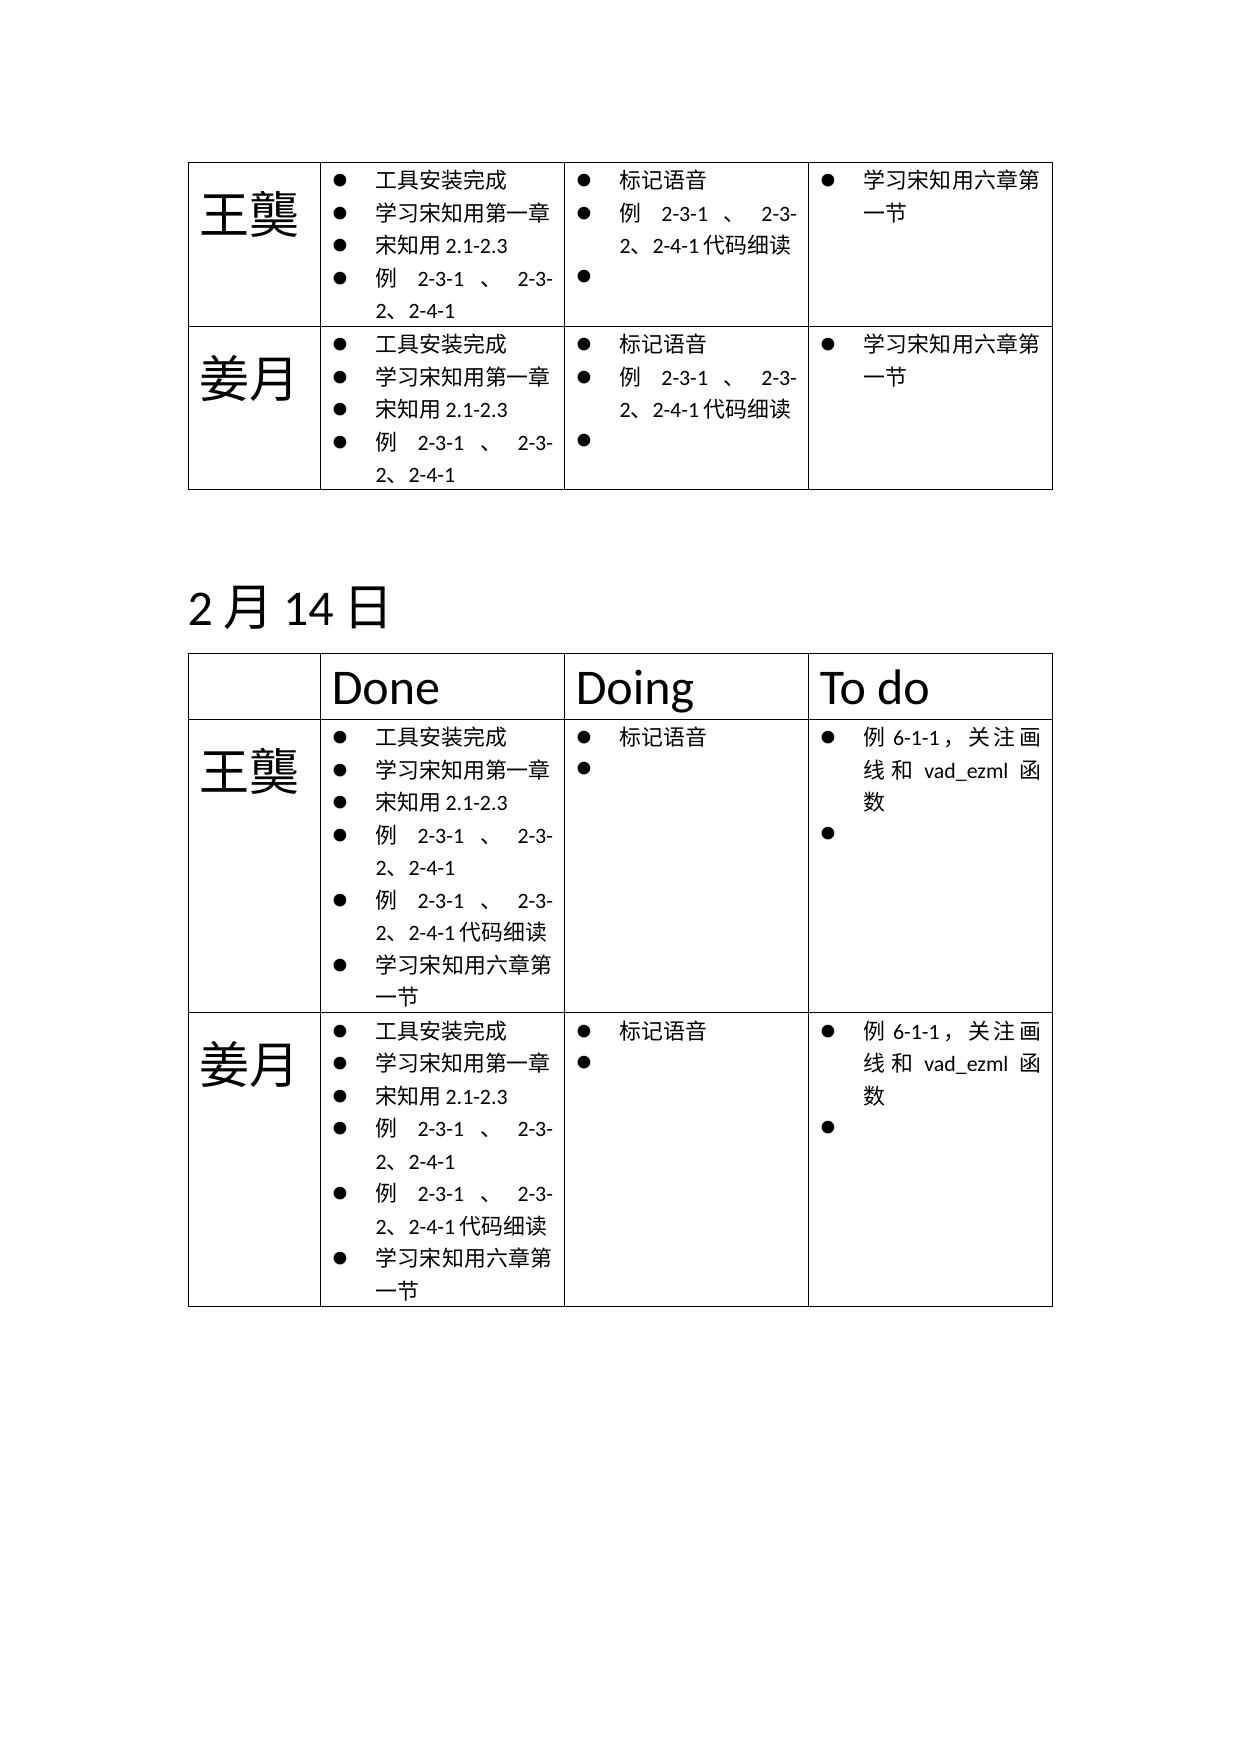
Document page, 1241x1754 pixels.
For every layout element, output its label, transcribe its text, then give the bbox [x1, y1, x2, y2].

table_cell 工具安装完成 学习宋知用第一章 宋知用2.1-2.3 例2-3-1、2-3-2、2-4-1 [321, 327, 564, 489]
table_cell 例6-1-1，关注画线和vad_ezml函数 [809, 1013, 1052, 1306]
table_cell 王龑 [189, 720, 320, 1012]
table_cell 例6-1-1，关注画线和vad_ezml函数 [809, 720, 1052, 1012]
table_cell 王龑 [189, 163, 320, 326]
table_header Done [321, 654, 564, 719]
table_cell 标记语音 例2-3-1、2-3-2、2-4-1代码细读 [565, 327, 808, 489]
table_header To do [809, 654, 1052, 719]
table_cell 标记语音 例2-3-1、2-3-2、2-4-1代码细读 [565, 163, 808, 326]
table_cell 工具安装完成 学习宋知用第一章 宋知用2.1-2.3 例2-3-1、2-3-2、2-4-1 例2-3-1、2-3-2、2-4-1代码细读 学习宋知用六章第一节 [321, 1013, 564, 1306]
table_cell 工具安装完成 学习宋知用第一章 宋知用2.1-2.3 例2-3-1、2-3-2、2-4-1 例2-3-1、2-3-2、2-4-1代码细读 学习宋知用六章第一节 [321, 720, 564, 1012]
table_cell 标记语音 [565, 1013, 808, 1306]
table_cell 工具安装完成 学习宋知用第一章 宋知用2.1-2.3 例2-3-1、2-3-2、2-4-1 [321, 163, 564, 326]
table_cell 学习宋知用六章第一节 [809, 163, 1052, 326]
table_cell 姜月 [189, 1013, 320, 1306]
table_header Doing [565, 654, 808, 719]
table_cell 标记语音 [565, 720, 808, 1012]
table_header [189, 654, 320, 719]
table_cell 学习宋知用六章第一节 [809, 327, 1052, 489]
table_cell 姜月 [189, 327, 320, 489]
text 2月14日 [187, 555, 1053, 653]
